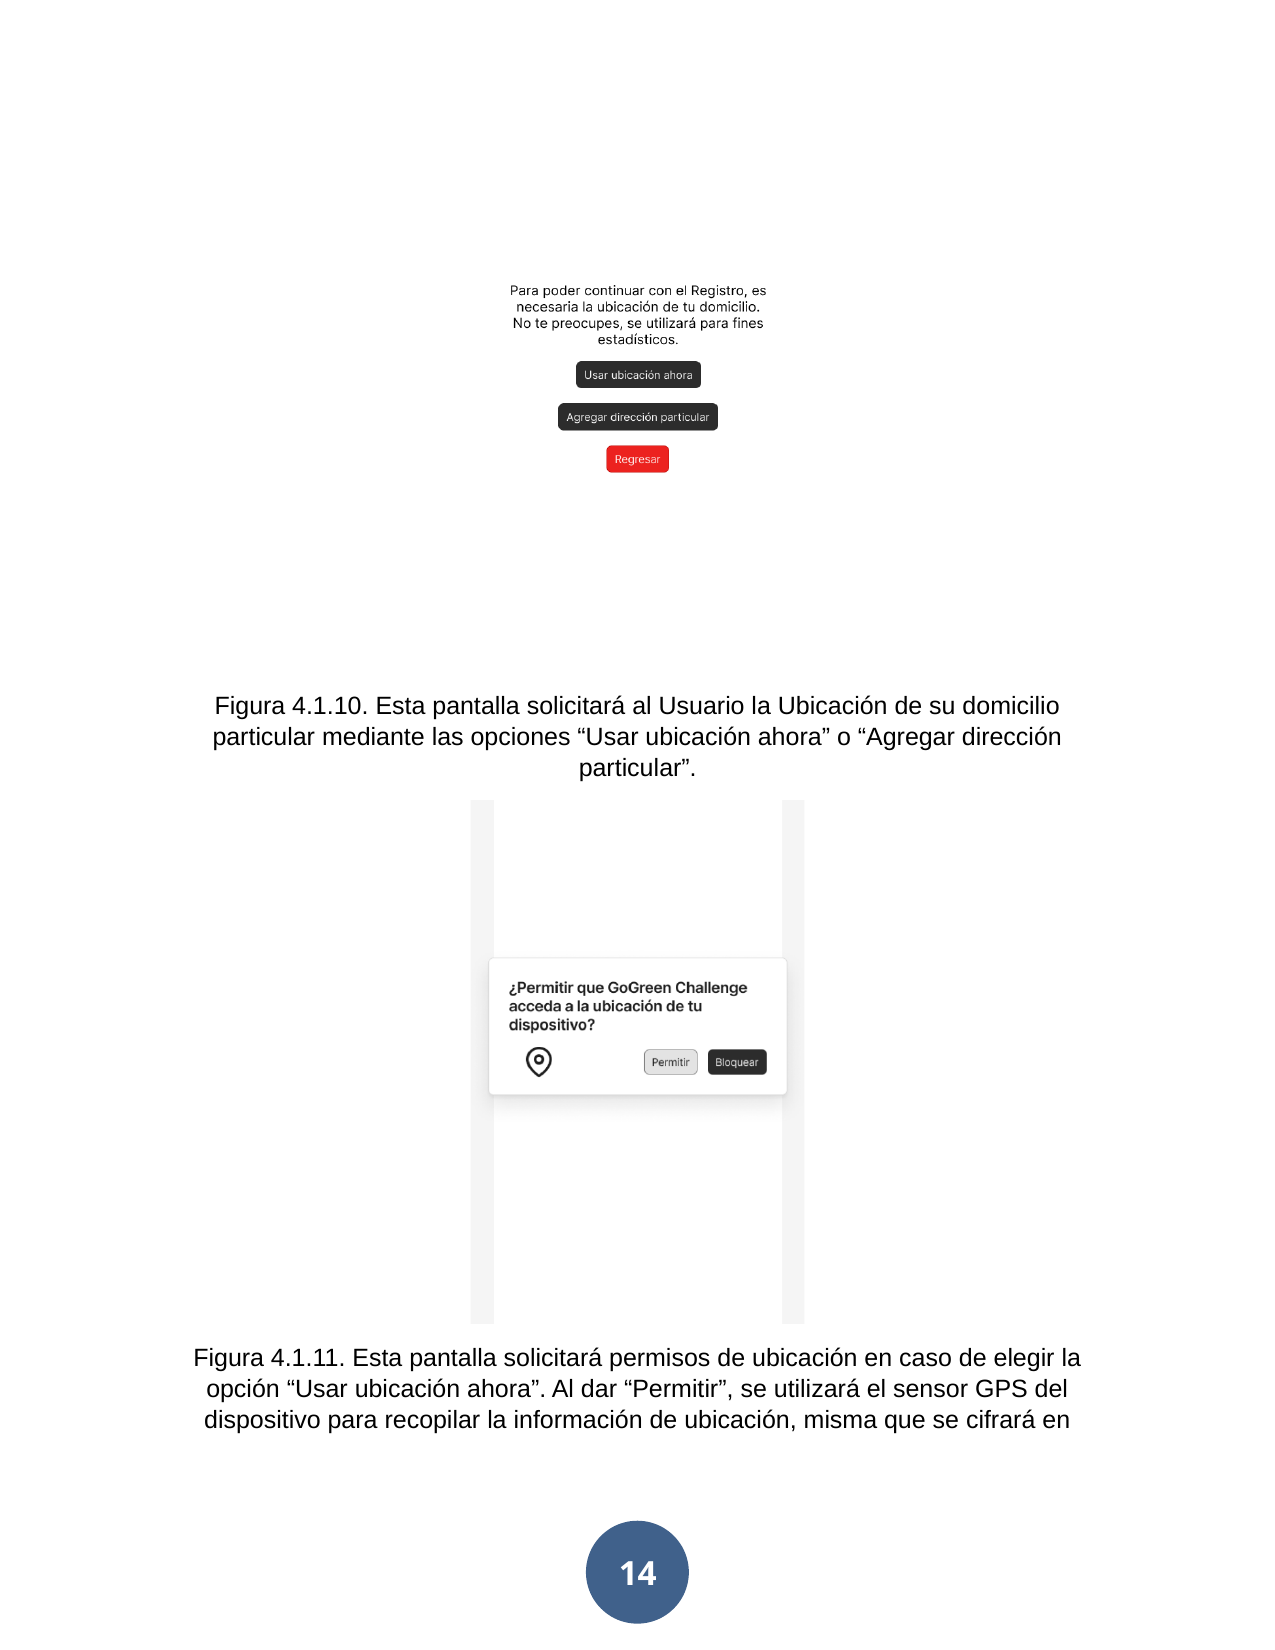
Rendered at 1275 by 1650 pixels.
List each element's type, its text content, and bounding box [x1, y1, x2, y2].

picture [470, 800, 805, 1324]
text Figura 4.1.10. Esta pantalla solicitará al Usuario la Ubicación de su domicilio particular mediante las opciones “Usar ubicación ahora” o “Agregar dirección particular”. [177, 691, 1098, 782]
picture [471, 195, 804, 672]
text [177, 1343, 1098, 1434]
